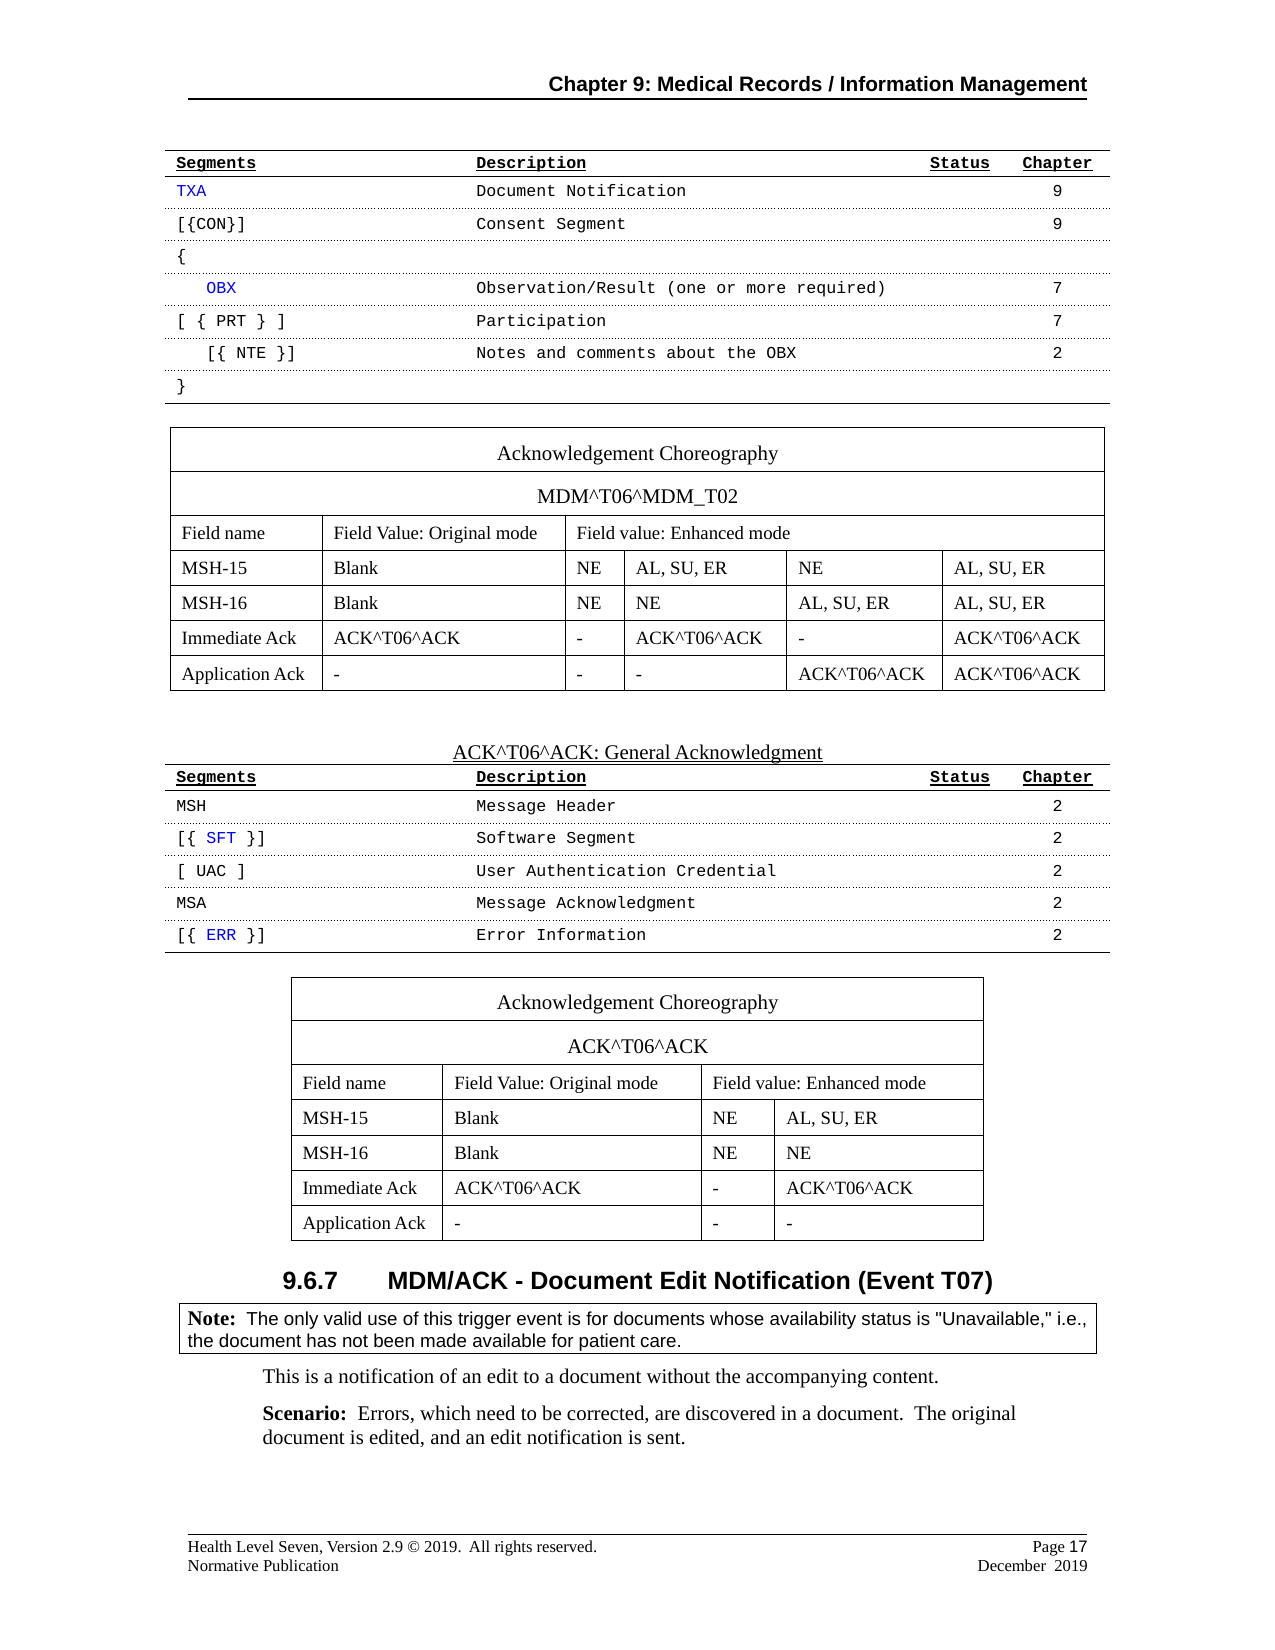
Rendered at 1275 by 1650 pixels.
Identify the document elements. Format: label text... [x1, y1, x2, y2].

table_header Acknowledgement Choreography [171, 428, 1104, 471]
table_cell Participation [465, 305, 915, 338]
table_cell AL, SU, ER [775, 1100, 983, 1134]
table_cell Immediate Ack [171, 621, 322, 655]
table_cell User Authentication Credential [465, 855, 915, 887]
table_cell TXA [165, 177, 465, 208]
table_cell Notes and comments about the OBX [465, 338, 915, 370]
table_cell Software Segment [465, 823, 915, 855]
table_cell [465, 370, 915, 402]
table_cell Error Information [465, 920, 915, 952]
table_cell [915, 855, 1005, 887]
table_cell [915, 920, 1005, 952]
table_cell Field Value: Original mode [323, 516, 565, 550]
table_cell - [443, 1206, 701, 1240]
table_cell [915, 791, 1005, 822]
table_cell ACK^T06^ACK [323, 621, 565, 655]
table_cell Field value: Enhanced mode [566, 516, 1104, 550]
table_header Description [465, 151, 915, 176]
table_cell [ { PRT } ] [165, 305, 465, 338]
table_cell Field name [171, 516, 322, 550]
table_cell MSH [165, 791, 465, 822]
text Scenario: Errors, which need to be corrected, are discovered in a document. The original document is edited, and an edit notification is sent. [262, 1401, 1087, 1449]
table_cell AL, SU, ER [625, 551, 786, 585]
table_cell 2 [1005, 887, 1110, 919]
table_header Acknowledgement Choreography [292, 978, 983, 1020]
table_cell ACK^T06^ACK [292, 1021, 983, 1064]
table_cell NE [566, 551, 624, 585]
table_cell ACK^T06^ACK [943, 656, 1104, 690]
table_cell [915, 823, 1005, 855]
table_cell 7 [1005, 305, 1110, 338]
table_header Chapter [1005, 151, 1110, 176]
table_cell - [566, 621, 624, 655]
table_cell - [566, 656, 624, 690]
table_cell [915, 338, 1005, 370]
table_cell - [702, 1206, 774, 1240]
table_header Segments [165, 765, 465, 790]
table_cell 2 [1005, 920, 1110, 952]
table_cell Field name [292, 1065, 442, 1099]
table_cell [{CON}] [165, 208, 465, 240]
table_cell [{ ERR }] [165, 920, 465, 952]
table_cell NE [775, 1136, 983, 1169]
table_cell AL, SU, ER [787, 586, 942, 620]
table_cell MSH-16 [171, 586, 322, 620]
table_cell [915, 370, 1005, 402]
table_cell - [702, 1171, 774, 1205]
table_cell [{ SFT }] [165, 823, 465, 855]
text This is a notification of an edit to a document without the accompanying content. [262, 1364, 1087, 1388]
table_cell MSH-16 [292, 1136, 442, 1169]
text ACK^T06^ACK: General Acknowledgment [187, 740, 1087, 764]
table_cell Blank [323, 551, 565, 585]
table_cell - [775, 1206, 983, 1240]
table_cell Application Ack [292, 1206, 442, 1240]
table_cell ACK^T06^ACK [943, 621, 1104, 655]
table_header Status [915, 765, 1005, 790]
table_cell NE [702, 1100, 774, 1134]
table_cell [915, 305, 1005, 338]
table_cell ACK^T06^ACK [775, 1171, 983, 1205]
table_cell Message Acknowledgment [465, 887, 915, 919]
table_cell [915, 273, 1005, 305]
table_cell - [323, 656, 565, 690]
table_cell ACK^T06^ACK [787, 656, 942, 690]
table_cell Document Notification [465, 177, 915, 208]
table_cell MSH-15 [171, 551, 322, 585]
table_cell Blank [323, 586, 565, 620]
table_cell 2 [1005, 338, 1110, 370]
table_cell 9 [1005, 177, 1110, 208]
table_cell Field value: Enhanced mode [702, 1065, 983, 1099]
table_cell MSH-15 [292, 1100, 442, 1134]
table_header Description [465, 765, 915, 790]
table_cell NE [625, 586, 786, 620]
table_cell 2 [1005, 791, 1110, 822]
table_cell - [787, 621, 942, 655]
table_cell Message Header [465, 791, 915, 822]
table_cell 7 [1005, 273, 1110, 305]
table_header Segments [165, 151, 465, 176]
table_cell [1005, 370, 1110, 402]
table_cell AL, SU, ER [943, 586, 1104, 620]
table_header Status [915, 151, 1005, 176]
table_cell [915, 240, 1005, 273]
subtitle MDM/ACK - Document Edit Notification (Event T07) [187, 1266, 1087, 1294]
table_cell Field Value: Original mode [443, 1065, 701, 1099]
table_cell [915, 177, 1005, 208]
table_cell MDM^T06^MDM_T02 [171, 472, 1104, 515]
table_cell Observation/Result (one or more required) [465, 273, 915, 305]
table_cell 2 [1005, 823, 1110, 855]
table_cell OBX [165, 273, 465, 305]
table_cell ACK^T06^ACK [443, 1171, 701, 1205]
table_cell { [165, 240, 465, 273]
table_cell Blank [443, 1136, 701, 1169]
table_cell NE [787, 551, 942, 585]
table_cell [{ NTE }] [165, 338, 465, 370]
table_cell [915, 208, 1005, 240]
table_cell - [625, 656, 786, 690]
table_cell ACK^T06^ACK [625, 621, 786, 655]
table_cell MSA [165, 887, 465, 919]
table_cell } [165, 370, 465, 402]
table_cell [ UAC ] [165, 855, 465, 887]
table_cell Immediate Ack [292, 1171, 442, 1205]
table_cell 9 [1005, 208, 1110, 240]
table_cell 2 [1005, 855, 1110, 887]
table_cell [465, 240, 915, 273]
table_cell Application Ack [171, 656, 322, 690]
table_cell Consent Segment [465, 208, 915, 240]
table_cell NE [566, 586, 624, 620]
text Note: The only valid use of this trigger event is for documents whose availability status is "Unavailable," i.e., the document has not been made available for patient care. [180, 1304, 1096, 1353]
table_cell [915, 887, 1005, 919]
table_cell [1005, 240, 1110, 273]
table_cell AL, SU, ER [943, 551, 1104, 585]
table_cell NE [702, 1136, 774, 1169]
table_header Chapter [1005, 765, 1110, 790]
table_cell Blank [443, 1100, 701, 1134]
